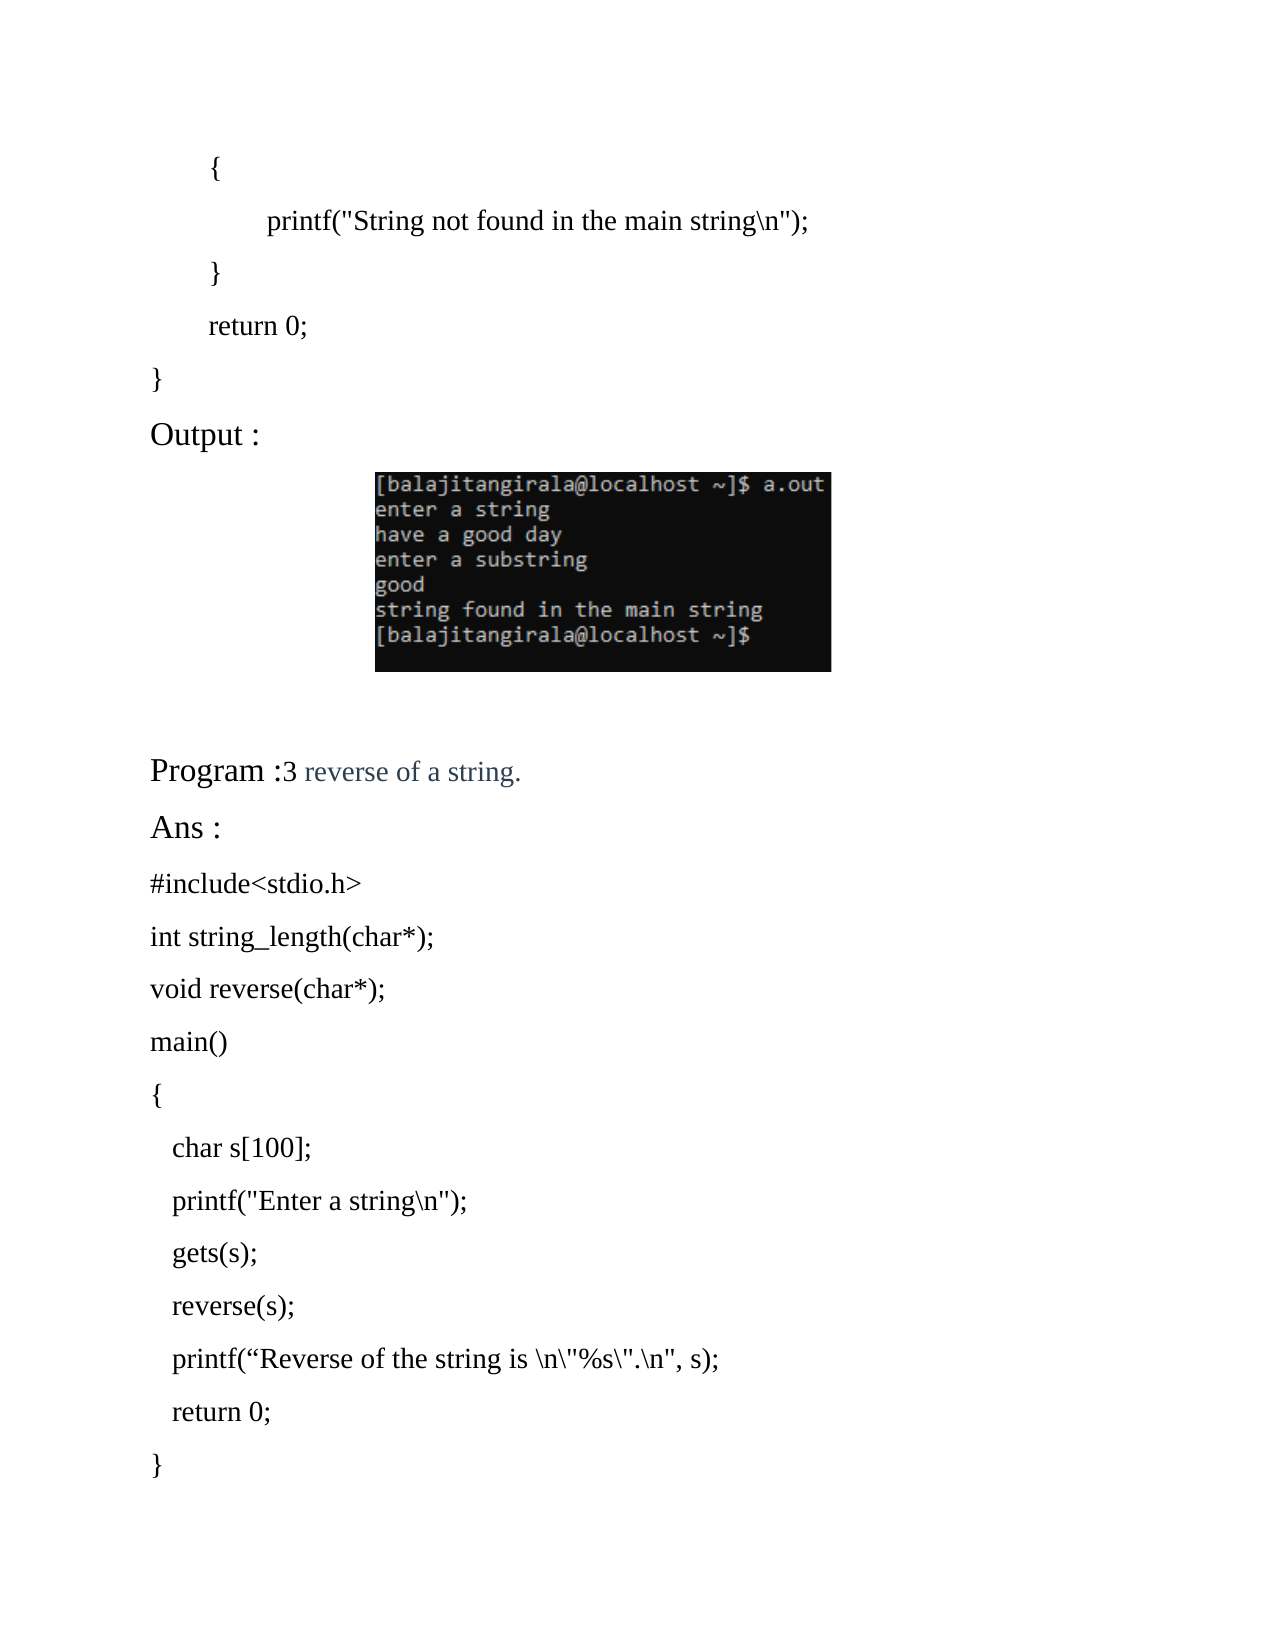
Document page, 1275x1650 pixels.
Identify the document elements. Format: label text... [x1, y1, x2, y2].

text printf("Enter a string\n"); [150, 1183, 1125, 1216]
text Program :3 reverse of a string. [150, 750, 1125, 788]
text } [150, 1447, 1125, 1480]
text int string_length(char*); [150, 919, 1125, 952]
text void reverse(char*); [150, 971, 1125, 1005]
text return 0; [150, 308, 1125, 342]
text printf(“Reverse of the string is \n\"%s\".\n", s); [150, 1341, 1125, 1375]
text Ans : [150, 808, 1125, 846]
text printf("String not found in the main string\n"); [150, 203, 1125, 236]
text gets(s); [150, 1236, 1125, 1269]
text #include<stdio.h> [150, 866, 1125, 899]
text reverse(s); [150, 1288, 1125, 1322]
text { [150, 1077, 1125, 1111]
text } [150, 256, 1125, 289]
text main() [150, 1024, 1125, 1058]
text { [150, 150, 1125, 183]
text } [150, 361, 1125, 395]
text char s[100]; [150, 1130, 1125, 1163]
picture [375, 472, 832, 672]
text Output : [150, 414, 1125, 452]
text return 0; [150, 1394, 1125, 1427]
